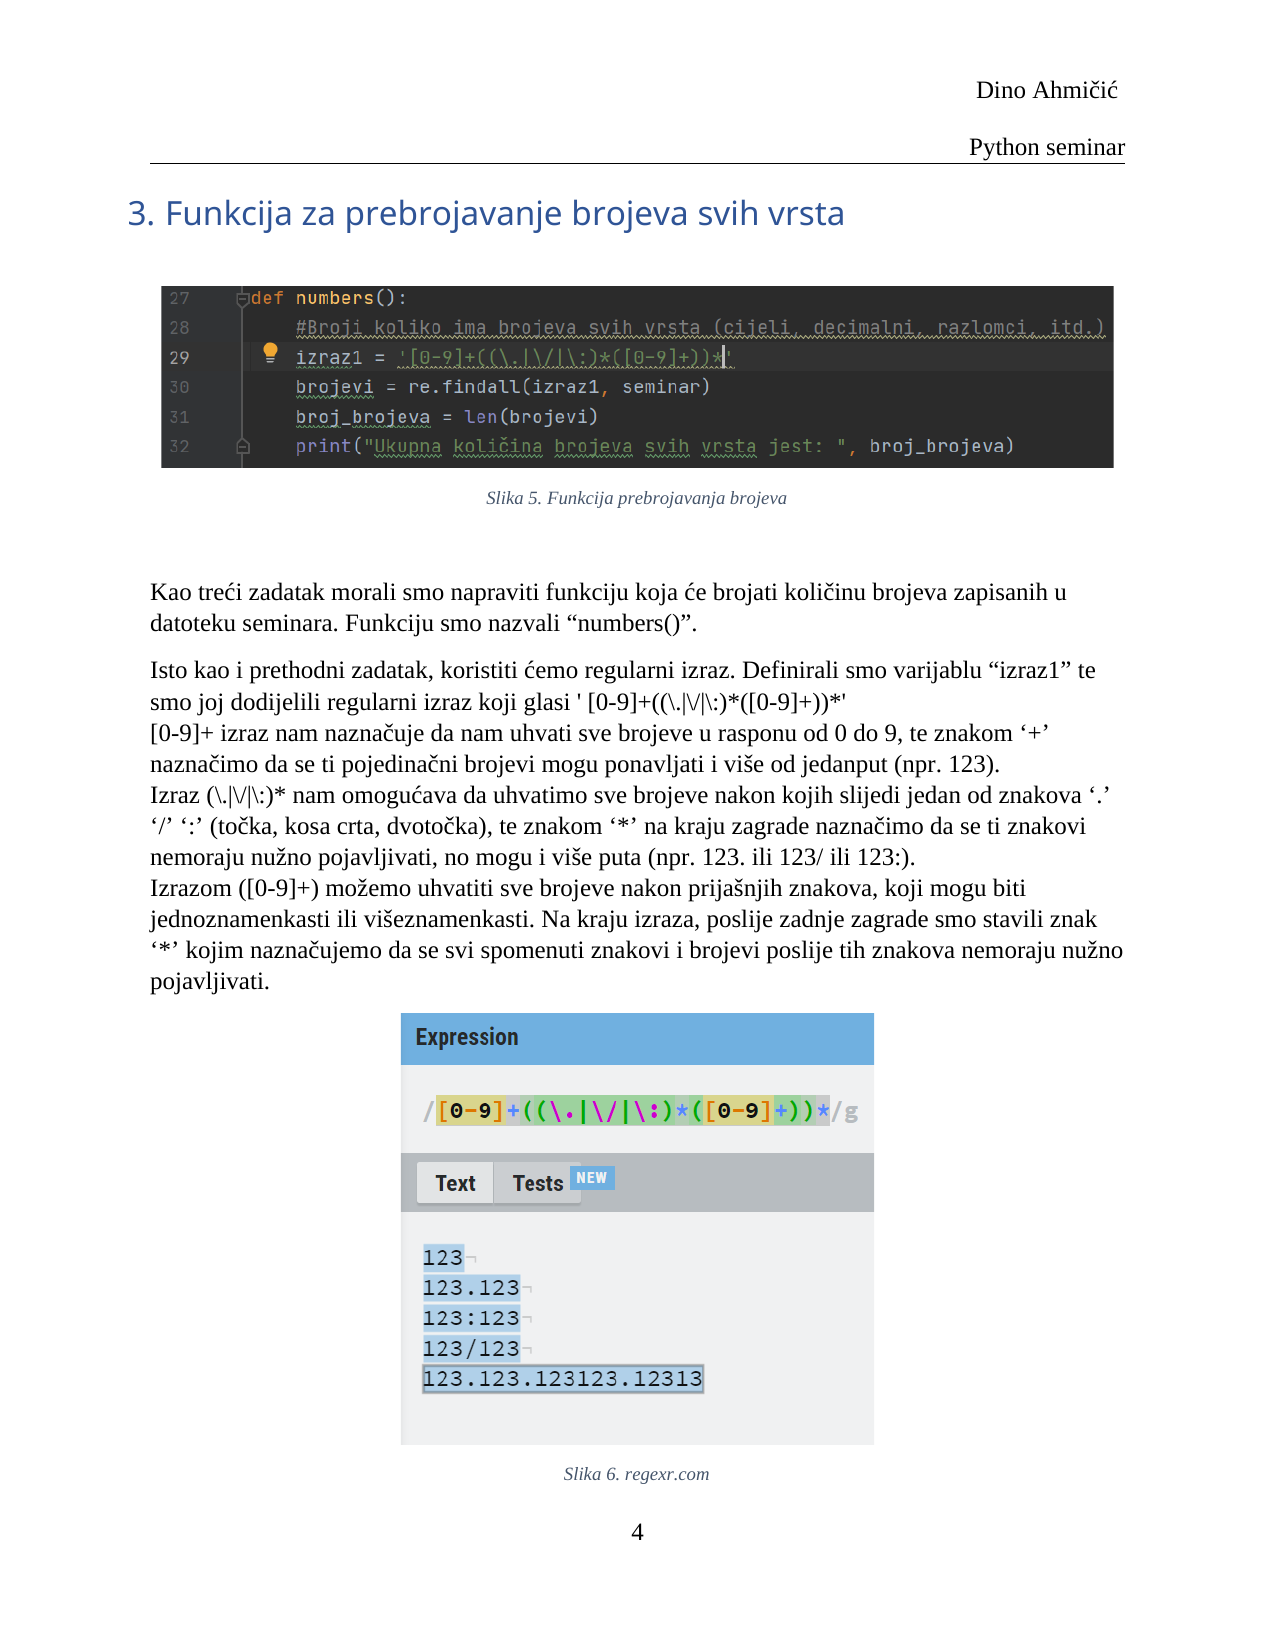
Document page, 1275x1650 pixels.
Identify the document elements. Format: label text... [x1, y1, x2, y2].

picture [161, 286, 1114, 468]
picture [400, 1013, 875, 1445]
text Kao treći zadatak morali smo napraviti funkciju koja će brojati količinu brojeva zapisanih u datoteku seminara. Funkciju smo nazvali “numbers()”. [150, 577, 1125, 637]
text Isto kao i prethodni zadatak, koristiti ćemo regularni izraz. Definirali smo varijablu “izraz1” te smo joj dodijelili regularni izraz koji glasi ' [0-9]+((\.|\/|\:)*([0-9]+))*' [0-9]+ izraz nam naznačuje da nam uhvati sve brojeve u rasponu od 0 do 9, te znakom ‘+’ naznačimo da se ti pojedinačni brojevi mogu ponavljati i više od jedanput (npr. 123). Izraz (\.|\/|\:)* nam omogućava da uhvatimo sve brojeve nakon kojih slijedi jedan od znakova ‘.’ ‘/’ ‘:’ (točka, kosa crta, dvotočka), te znakom ‘*’ na kraju zagrade naznačimo da se ti znakovi nemoraju nužno pojavljivati, no mogu i više puta (npr. 123. ili 123/ ili 123:). Izrazom ([0-9]+) možemo uhvatiti sve brojeve nakon prijašnjih znakova, koji mogu biti jednoznamenkasti ili višeznamenkasti. Na kraju izraza, poslije zadnje zagrade smo stavili znak ‘*’ kojim naznačujemo da se svi spomenuti znakovi i brojevi poslije tih znakova nemoraju nužno pojavljivati. [150, 656, 1125, 995]
subtitle Funkcija za prebrojavanje brojeva svih vrsta [127, 189, 1125, 235]
